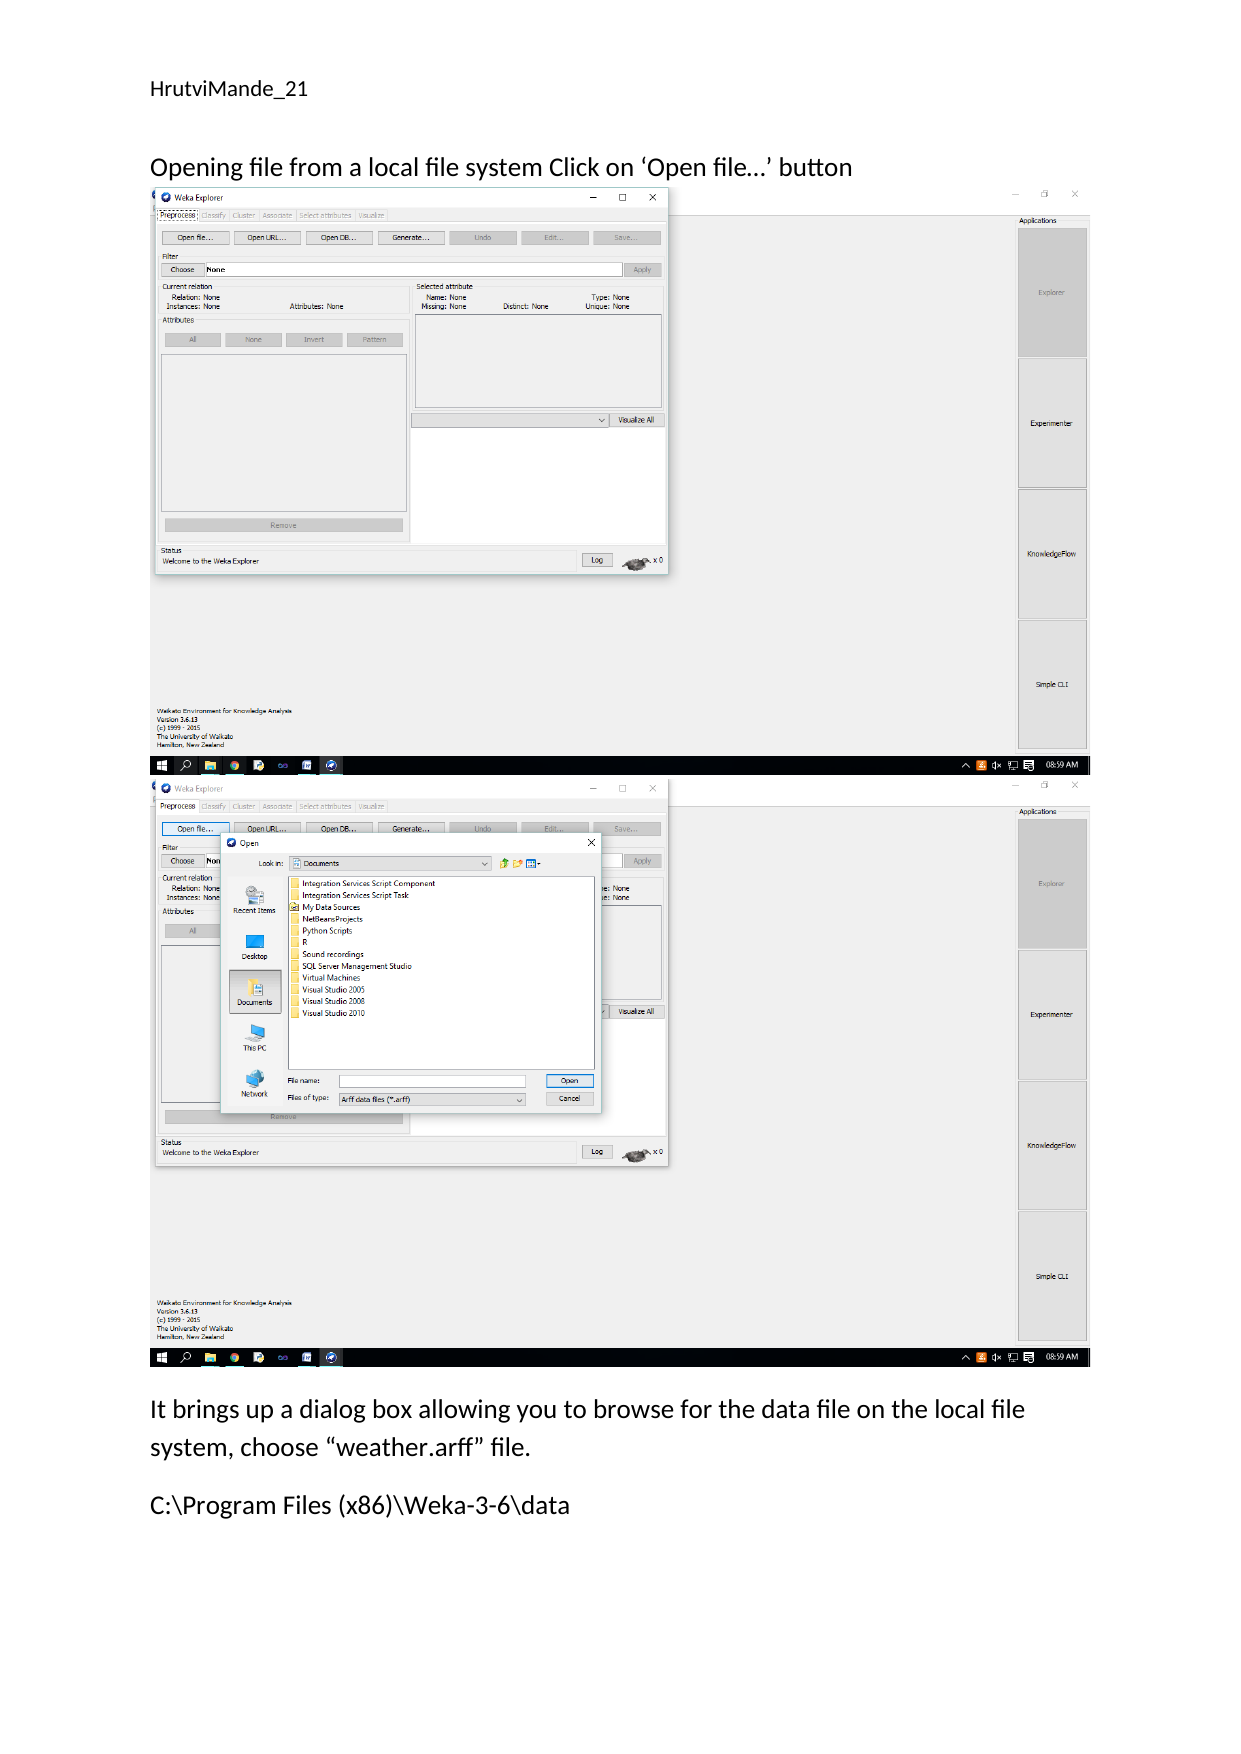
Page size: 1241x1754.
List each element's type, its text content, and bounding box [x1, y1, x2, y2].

picture [150, 779, 1091, 1367]
picture [150, 187, 1091, 775]
text Opening file from a local file system Click on ‘Open file…’ button [150, 150, 1090, 187]
text C:\Program Files (x86)\Weka-3-6\data [150, 1488, 1090, 1521]
text It brings up a dialog box allowing you to browse for the data file on the local file system, choose “weather.arff” file. [150, 1392, 1090, 1463]
